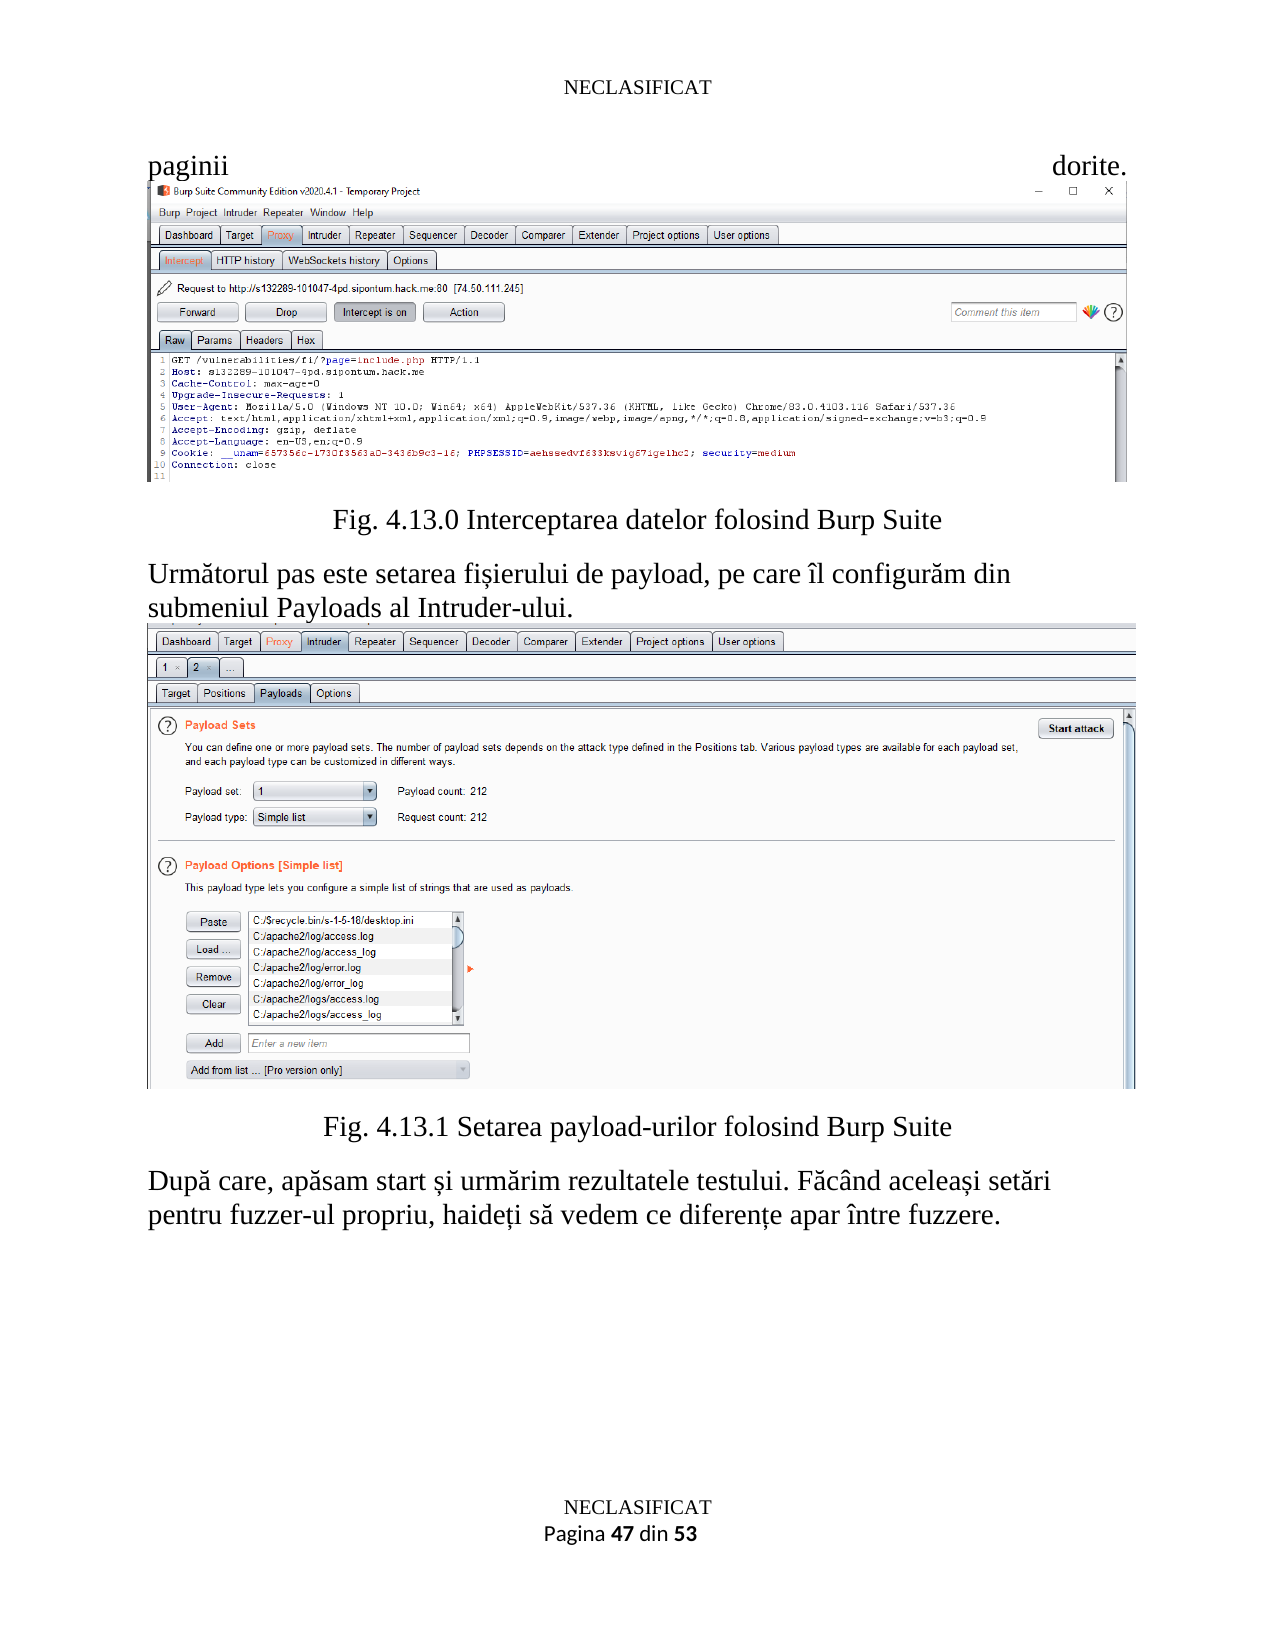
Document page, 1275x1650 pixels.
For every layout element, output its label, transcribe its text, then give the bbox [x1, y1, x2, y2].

text Următorul pas este setarea fișierului de payload, pe care îl configurăm din submeniul Payloads al Intruder-ului. [148, 557, 1127, 623]
text După care, apăsam start și urmărim rezultatele testului. Făcând aceleași setări pentru fuzzer-ul propriu, haideți să vedem ce diferențe apar între fuzzere. [148, 1163, 1127, 1231]
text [148, 148, 1127, 181]
picture [147, 623, 1136, 1089]
text Fig. 4.13.0 Interceptarea datelor folosind Burp Suite [148, 502, 1127, 536]
picture [147, 181, 1127, 482]
text Fig. 4.13.1 Setarea payload-urilor folosind Burp Suite [148, 1109, 1127, 1143]
